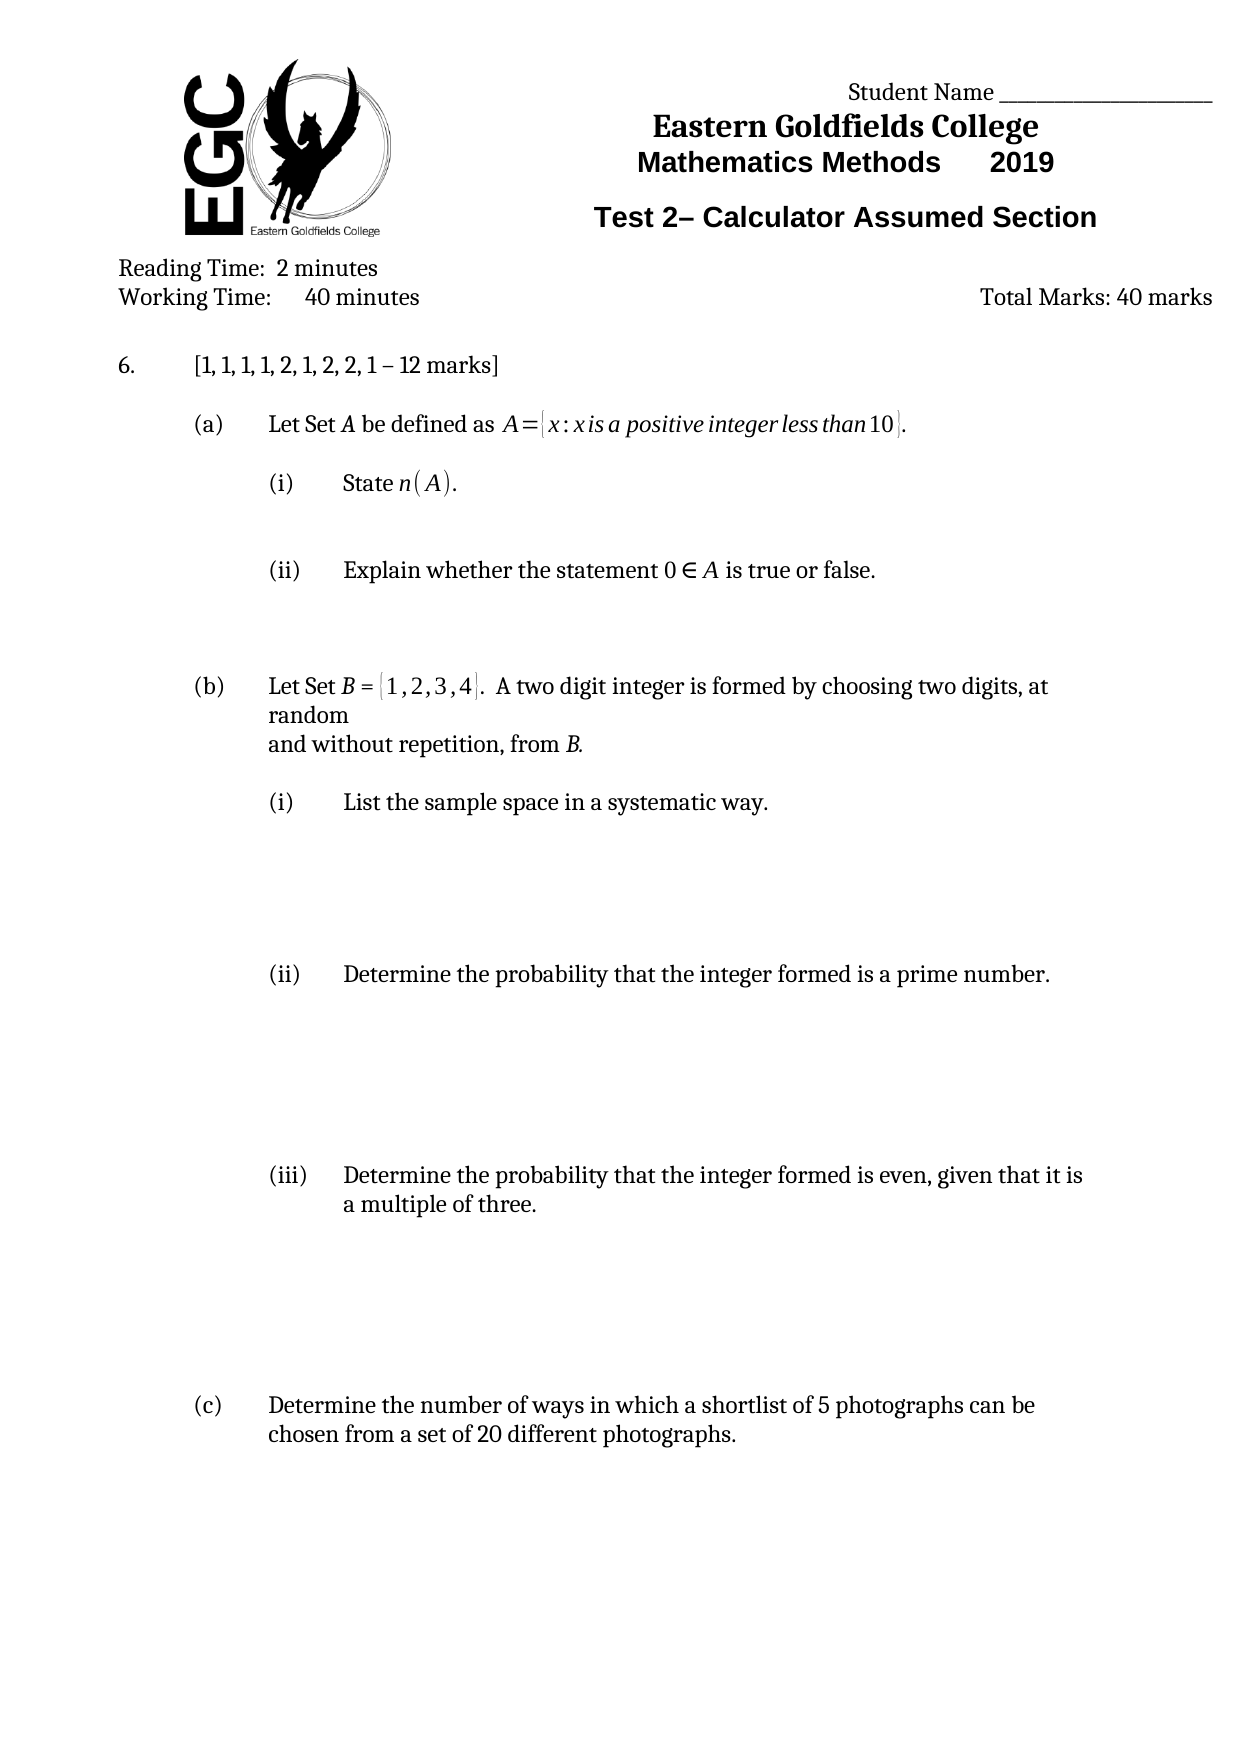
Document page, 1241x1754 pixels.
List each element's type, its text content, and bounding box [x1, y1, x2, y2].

list Determine the probability that the integer formed is even, given that it is [268, 1161, 1122, 1190]
list State . [268, 468, 1122, 498]
list Determine the number of ways in which a shortlist of 5 photographs can be [193, 1391, 1122, 1420]
list chosen from a set of 20 different photographs. [268, 1420, 1122, 1449]
list Let Set A be defined as . [193, 409, 1122, 439]
table_header Student Name _______________________ Eastern Goldfields College Mathematics Methods 2019 Test 11– Calculator Assumed Section [468, 59, 1224, 254]
list a multiple of three. [343, 1190, 1122, 1219]
picture [184, 59, 391, 237]
list Determine the probability that the integer formed is a prime number. [268, 960, 1122, 989]
list and without repetition, from B. [268, 730, 1122, 759]
table_header [107, 59, 468, 254]
list List the sample space in a systematic way. [268, 788, 1122, 816]
list Let Set B = . A two digit integer is formed by choosing two digits, at random [193, 671, 1122, 730]
table_cell Total Marks: 40 marks [468, 254, 1224, 323]
list Explain whether the statement is true or false. [268, 556, 1122, 584]
text 6. [1, 1, 1, 1, 2, 1, 2, 2, 1 – 12 marks] [118, 351, 1122, 380]
table_cell Reading Time: 2 minutes Working Time: 40 minutes [107, 254, 468, 323]
